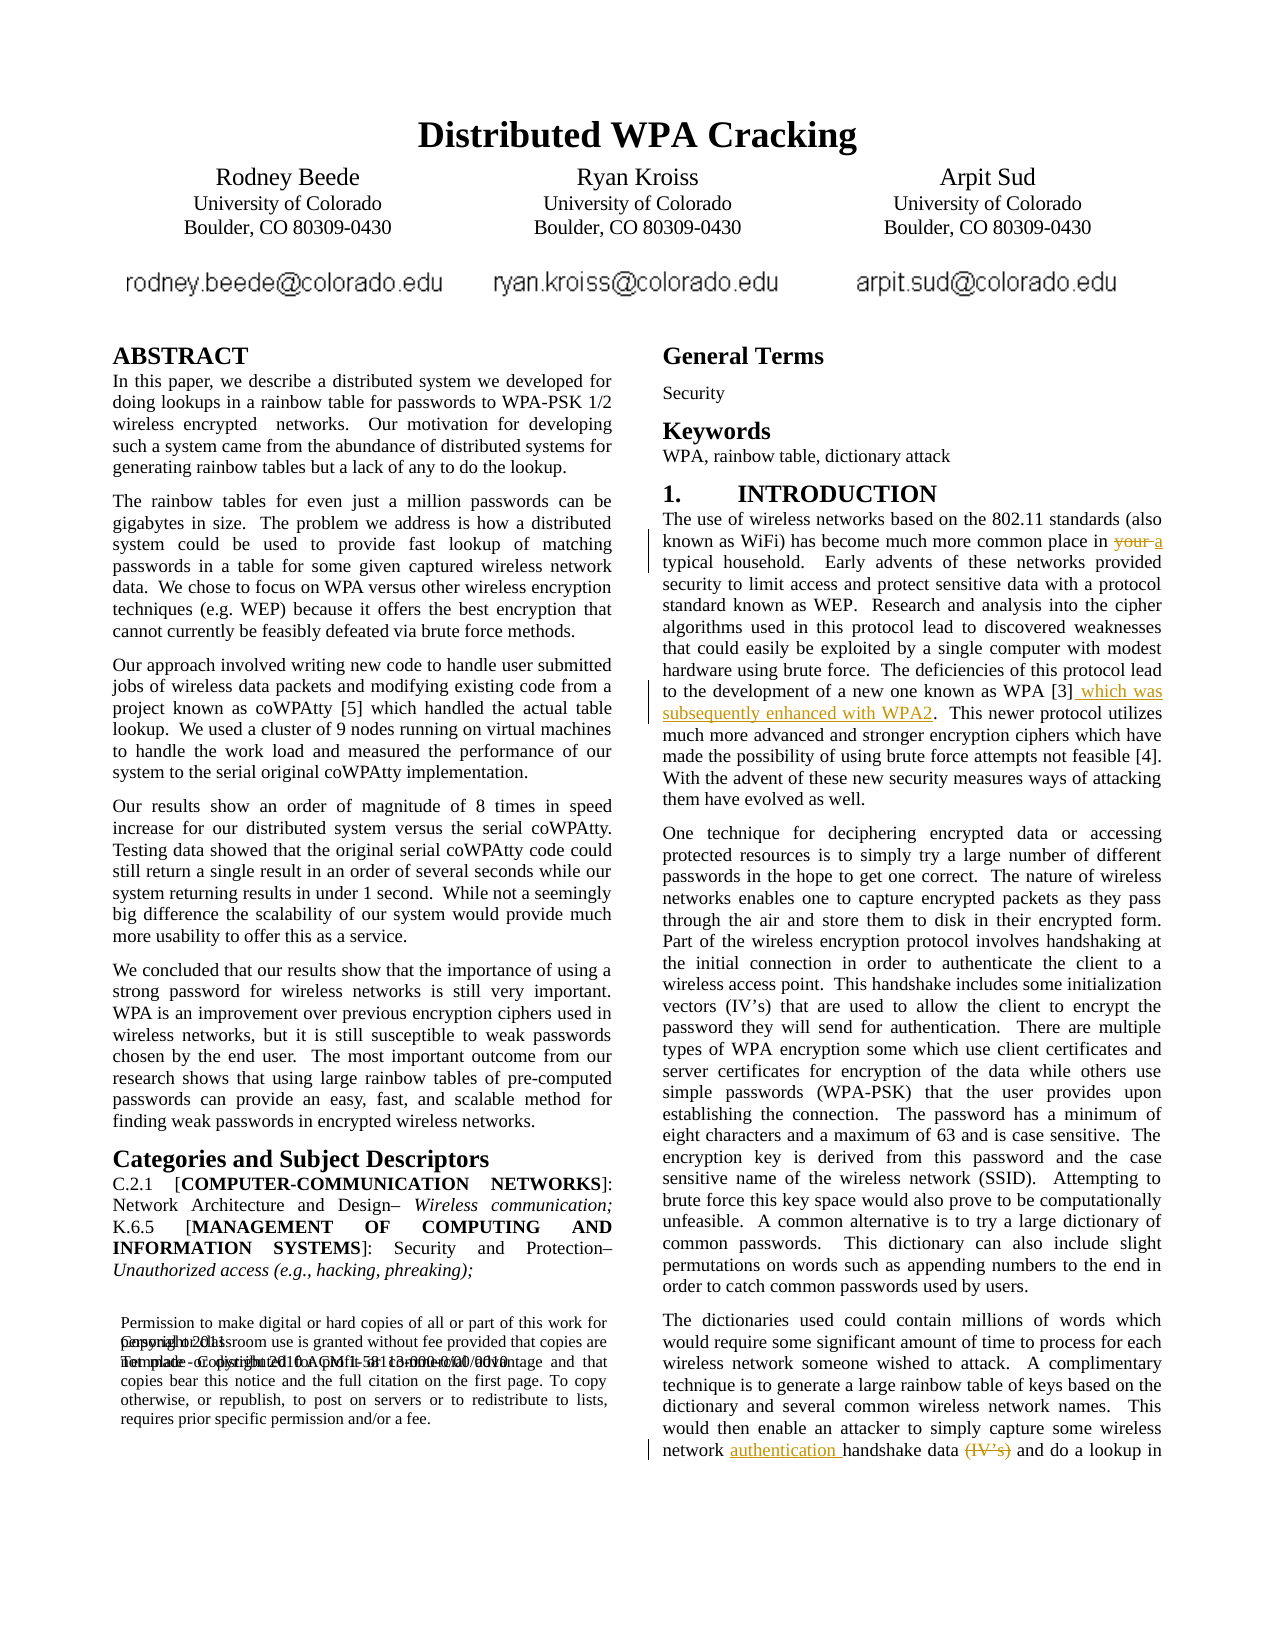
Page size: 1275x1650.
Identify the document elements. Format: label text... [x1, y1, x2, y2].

text In this paper, we describe a distributed system we developed for doing lookups in a rainbow table for passwords to WPA-PSK 1/2 wireless encrypted networks. Our motivation for developing such a system came from the abundance of distributed systems for generating rainbow tables but a lack of any to do the lookup. [112, 370, 613, 478]
title Distributed WPA Cracking [112, 112, 1162, 156]
text We concluded that our results show that the importance of using a strong password for wireless networks is still very important. WPA is an improvement over previous encryption ciphers used in wireless networks, but it is still susceptible to weak passwords chosen by the end user. The most important outcome from our research shows that using large rainbow tables of pre-computed passwords can provide an easy, fast, and scalable method for finding weak passwords in encrypted wireless networks. [112, 959, 613, 1131]
text The rainbow tables for even just a million passwords can be gigabytes in size. The problem we address is how a distributed system could be used to provide fast lookup of matching passwords in a table for some given captured wireless network data. We chose to focus on WPA versus other wireless encryption techniques (e.g. WEP) because it offers the best encryption that cannot currently be feasibly defeated via brute force methods. [112, 490, 613, 641]
picture [492, 270, 782, 298]
text Rodney Beede [112, 162, 462, 191]
text WPA, rainbow table, dictionary attack [662, 445, 1162, 467]
subtitle INTRODUCTION [662, 479, 1162, 508]
text University of Colorado Boulder, CO 80309-0430 [112, 191, 462, 239]
text Our approach involved writing new code to handle user submitted jobs of wireless data packets and modifying existing code from a project known as coWPAtty [5] which handled the actual table lookup. We used a cluster of 9 nodes running on virtual machines to handle the work load and measured the performance of our system to the serial original coWPAtty implementation. [112, 653, 613, 783]
text Security [662, 382, 1162, 404]
text Keywords [662, 416, 1162, 445]
text ABSTRACT [112, 341, 613, 370]
text One technique for deciphering encrypted data or accessing protected resources is to simply try a large number of different passwords in the hope to get one correct. The nature of wireless networks enables one to capture encrypted packets as they pass through the air and store them to disk in their encrypted form. Part of the wireless encryption protocol involves handshaking at the initial connection in order to authenticate the client to a wireless access point. This handshake includes some initialization vectors (IV’s) that are used to allow the client to encrypt the password they will send for authentication. There are multiple types of WPA encryption some which use client certificates and server certificates for encryption of the data while others use simple passwords (WPA-PSK) that the user provides upon establishing the connection. The password has a minimum of eight characters and a maximum of 63 and is case sensitive. The encryption key is derived from this password and the case sensitive name of the wireless network (SSID). Attempting to brute force this key space would also prove to be computationally unfeasible. A common alternative is to try a large dictionary of common passwords. This dictionary can also include slight permutations on words such as appending numbers to the end in order to catch common passwords used by users. [662, 822, 1162, 1297]
text Copyright 2011 [120, 1332, 608, 1351]
text Our results show an order of magnitude of 8 times in speed increase for our distributed system versus the serial coWPAtty. Testing data showed that the original serial coWPAtty code could still return a single result in an order of several seconds while our system returning results in under 1 second. While not a seemingly big difference the scalability of our system would provide much more usability to offer this as a service. [112, 795, 613, 946]
text Arpit Sud [812, 162, 1162, 191]
text C.2.1 [COMPUTER-COMMUNICATION NETWORKS]: Network Architecture and Design– Wireless communication; K.6.5 [MANAGEMENT OF COMPUTING AND INFORMATION SYSTEMS]: Security and Protection– Unauthorized access (e.g., hacking, phreaking); [112, 1173, 613, 1280]
text Ryan Kroiss [462, 162, 812, 191]
text General Terms [662, 341, 1162, 370]
text University of Colorado Boulder, CO 80309-0430 [812, 191, 1162, 263]
text Template - Copyright 2010 ACM 1-58113-000-0/00/0010 [120, 1351, 608, 1371]
picture [127, 271, 448, 298]
text University of Colorado Boulder, CO 80309-0430 [462, 191, 812, 263]
text Permission to make digital or hard copies of all or part of this work for personal or classroom use is granted without fee provided that copies are not made or distributed for profit or commercial advantage and that copies bear this notice and the full citation on the first page. To copy otherwise, or republish, to post on servers or to redistribute to lists, requires prior specific permission and/or a fee. [120, 1371, 608, 1428]
text Categories and Subject Descriptors [112, 1144, 613, 1173]
picture [853, 270, 1122, 298]
text The use of wireless networks based on the 802.11 standards (also known as WiFi) has become much more common place in typical household. Early advents of these networks provided security to limit access and protect sensitive data with a protocol standard known as WEP. Research and analysis into the cipher algorithms used in this protocol lead to discovered weaknesses that could easily be exploited by a single computer with modest hardware using brute force. The deficiencies of this protocol lead to the development of a new one known as WPA [3]. This newer protocol utilizes much more advanced and stronger encryption ciphers which have made the possibility of using brute force attempts not feasible [4]. With the advent of these new security measures ways of attacking them have evolved as well. [662, 508, 1162, 810]
